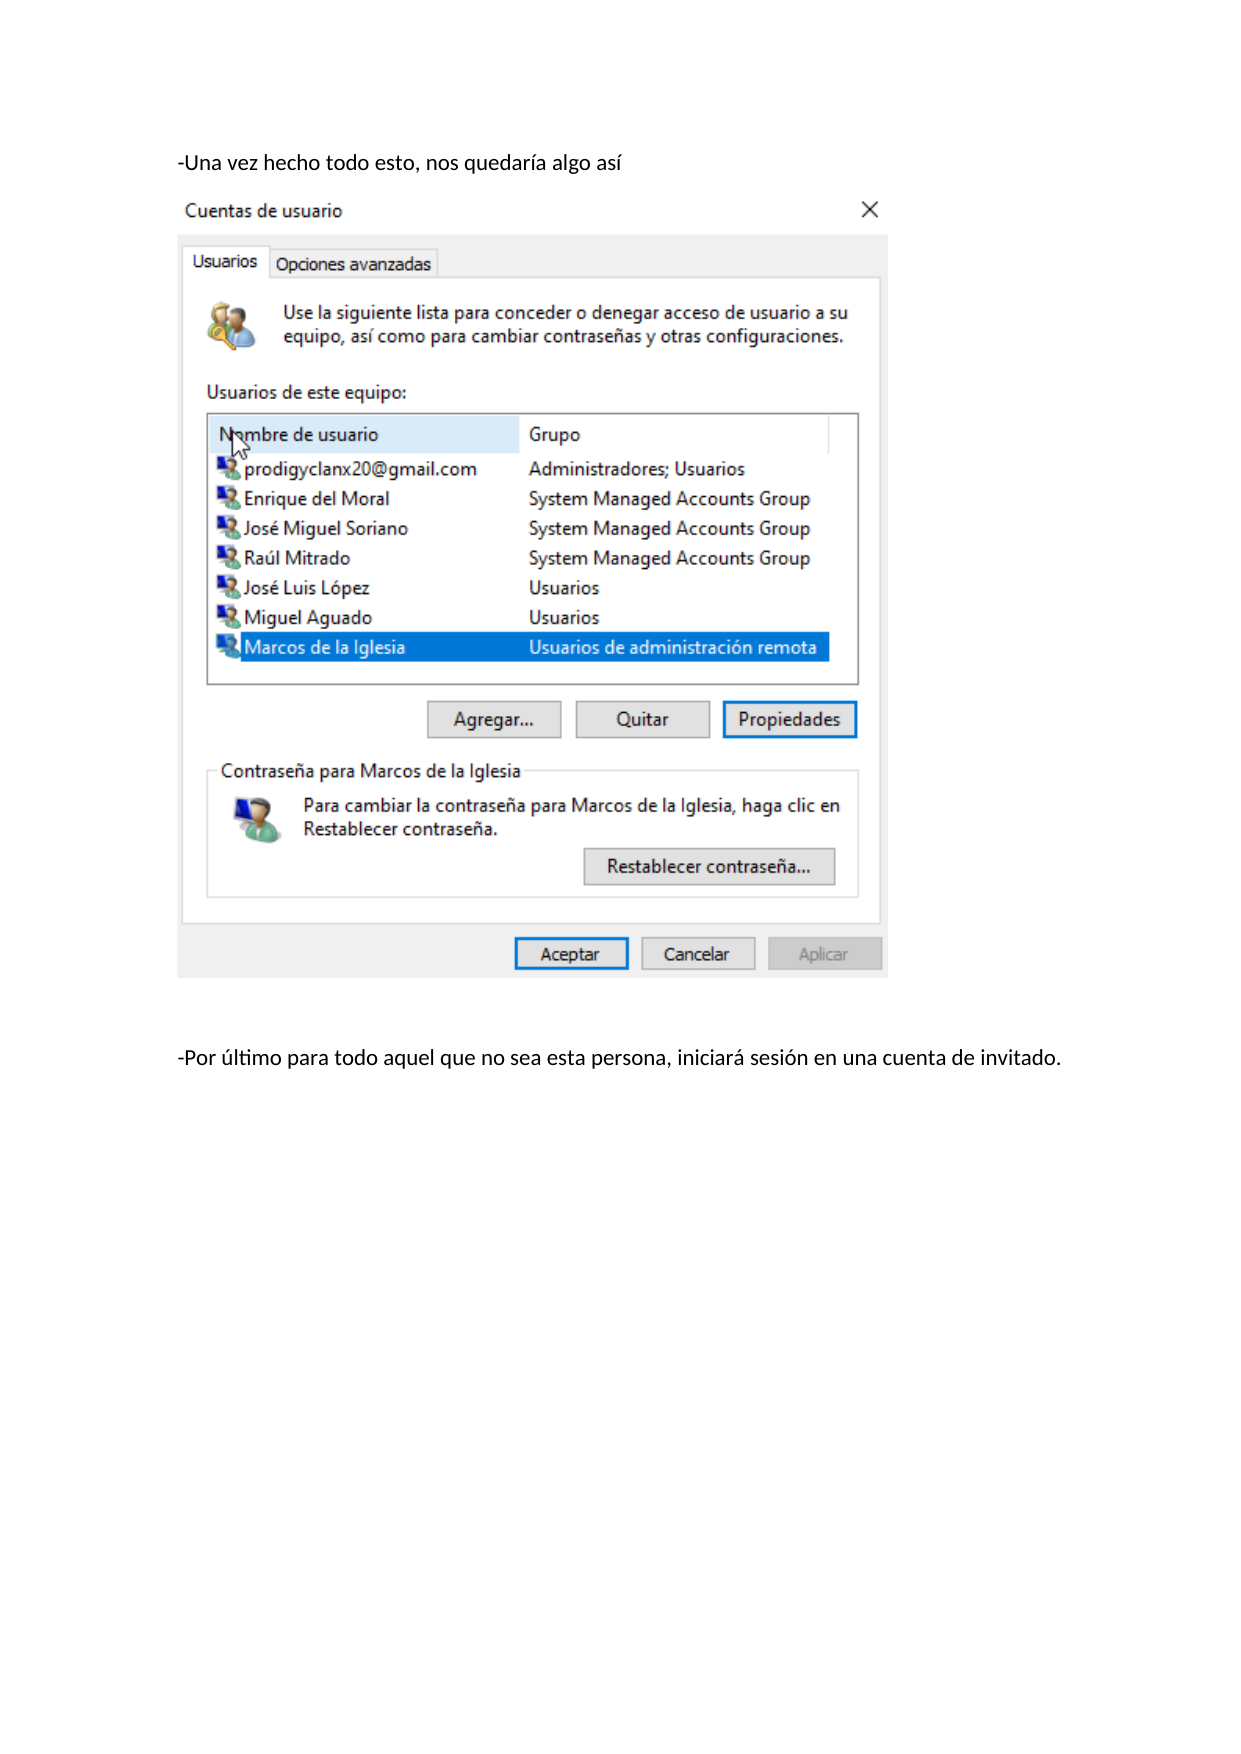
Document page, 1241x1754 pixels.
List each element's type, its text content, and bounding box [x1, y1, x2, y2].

text -Una vez hecho todo esto, nos quedaría algo así [177, 148, 1063, 176]
picture [177, 194, 889, 978]
text -Por último para todo aquel que no sea esta persona, iniciará sesión en una cuenta de invitado. [177, 1043, 1063, 1071]
